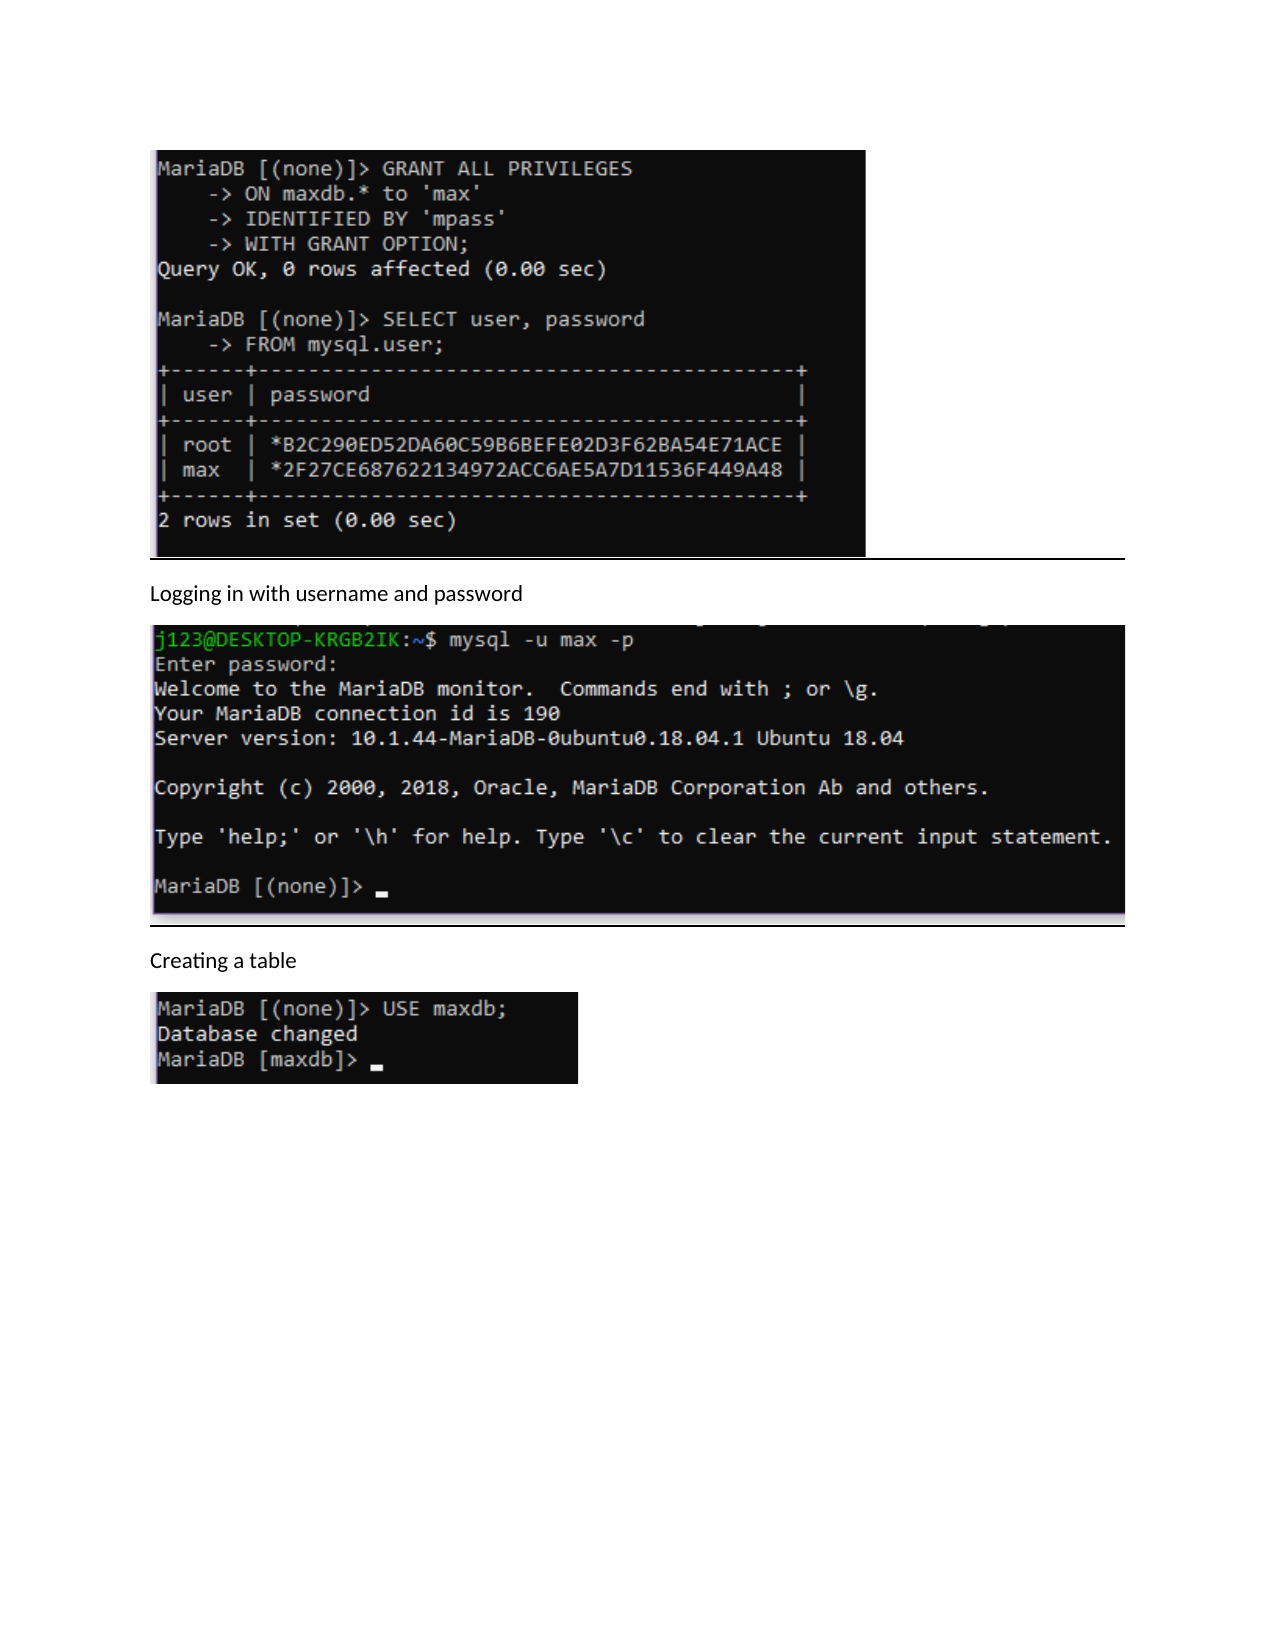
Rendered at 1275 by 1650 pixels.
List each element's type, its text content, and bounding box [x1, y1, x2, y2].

picture [150, 625, 1125, 924]
picture [150, 992, 579, 1084]
text Logging in with username and password [150, 579, 1125, 607]
text Creating a table [150, 946, 1125, 974]
picture [150, 150, 866, 557]
